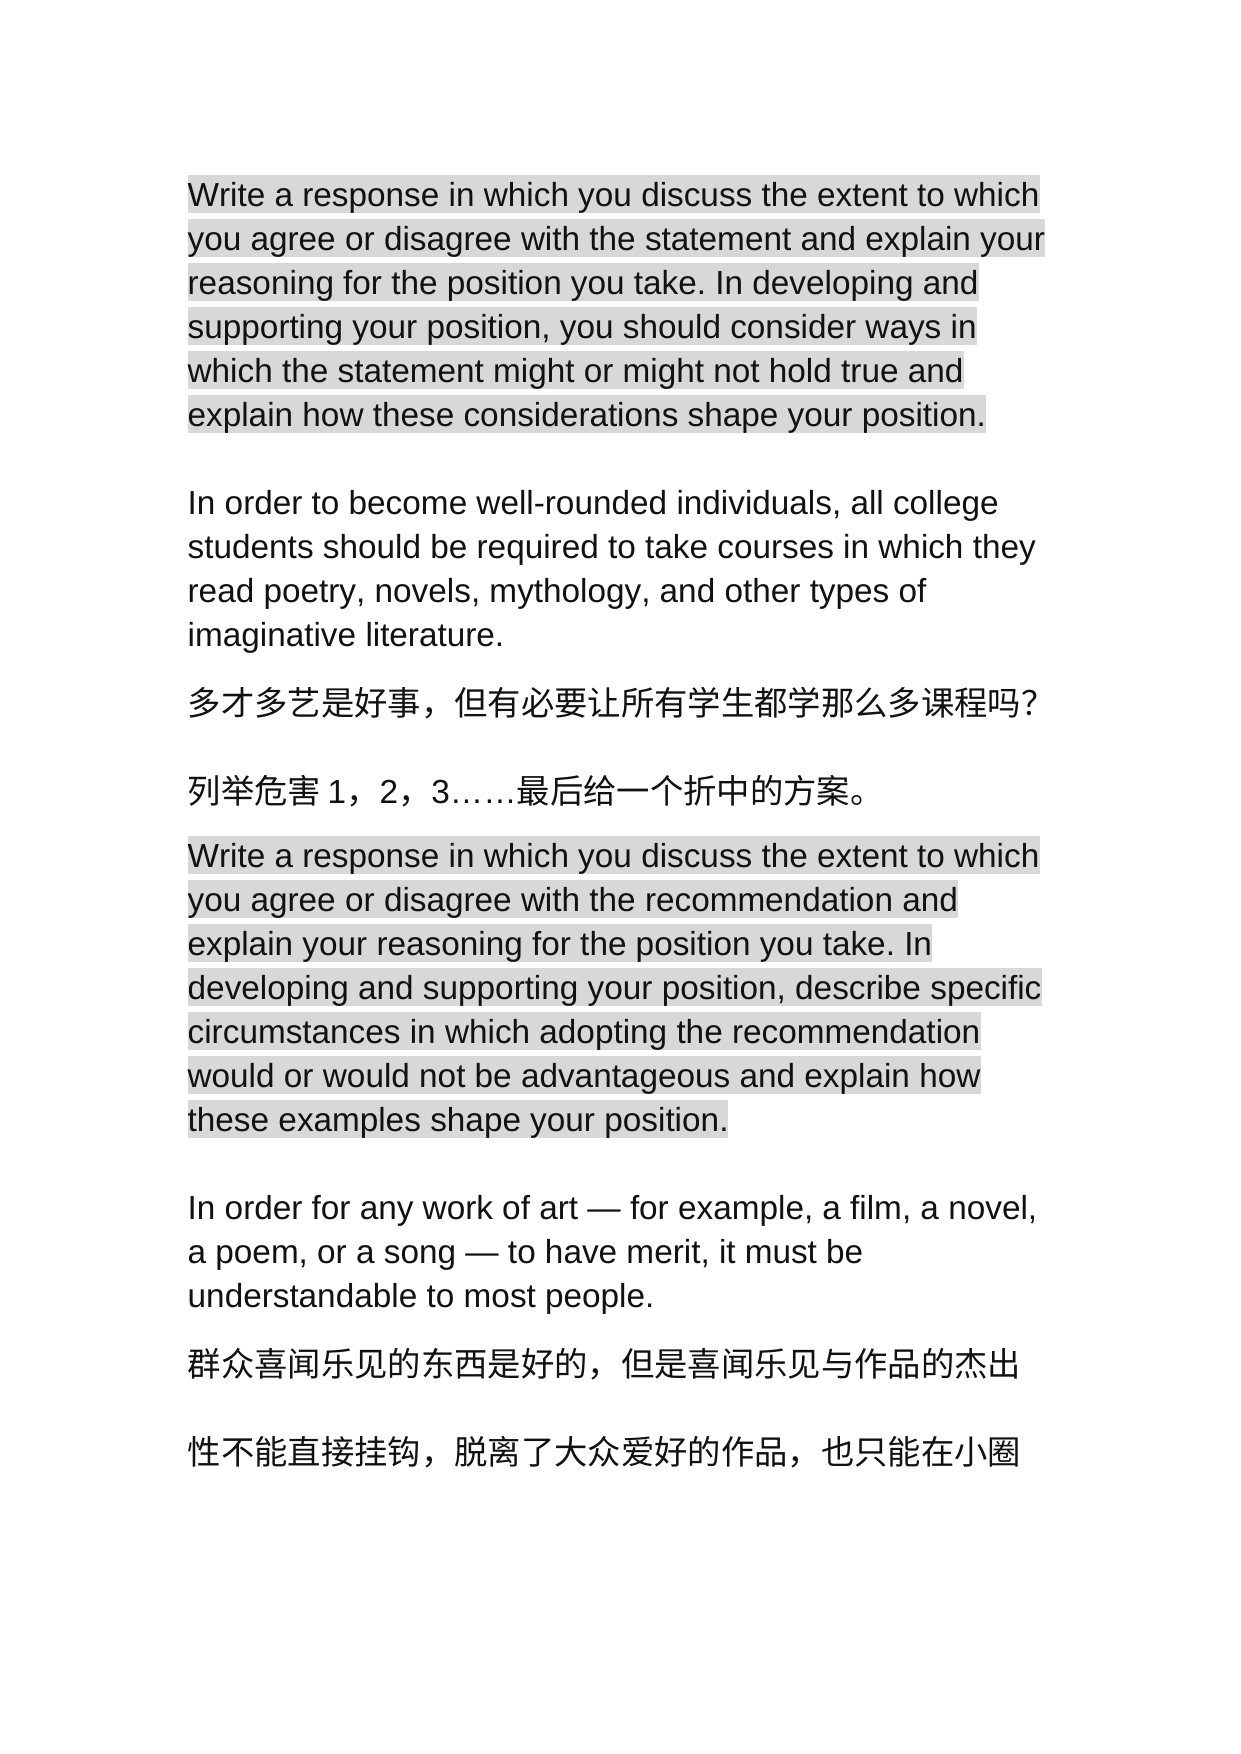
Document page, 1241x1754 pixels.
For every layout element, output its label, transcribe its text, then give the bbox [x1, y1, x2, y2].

text Write a response in which you discuss the extent to which you agree or disagree with the recommendation and explain your reasoning for the position you take. In developing and supporting your position, describe specific circumstances in which adopting the recommendation would or would not be advantageous and explain how these examples shape your position. [187, 833, 1053, 1141]
text In order for any work of art — for example, a film, a novel, a poem, or a song — to have merit, it must be understandable to most people. [187, 1185, 1053, 1318]
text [187, 1318, 1053, 1494]
text In order to become well-rounded individuals, all college students should be required to take courses in which they read poetry, novels, mythology, and other types of imaginative literature. [187, 480, 1053, 657]
text 多才多艺是好事，但有必要让所有学生都学那么多课程吗？列举危害1，2，3……最后给一个折中的方案。 [187, 657, 1053, 833]
text Write a response in which you discuss the extent to which you agree or disagree with the statement and explain your reasoning for the position you take. In developing and supporting your position, you should consider ways in which the statement might or might not hold true and explain how these considerations shape your position. [187, 172, 1053, 436]
